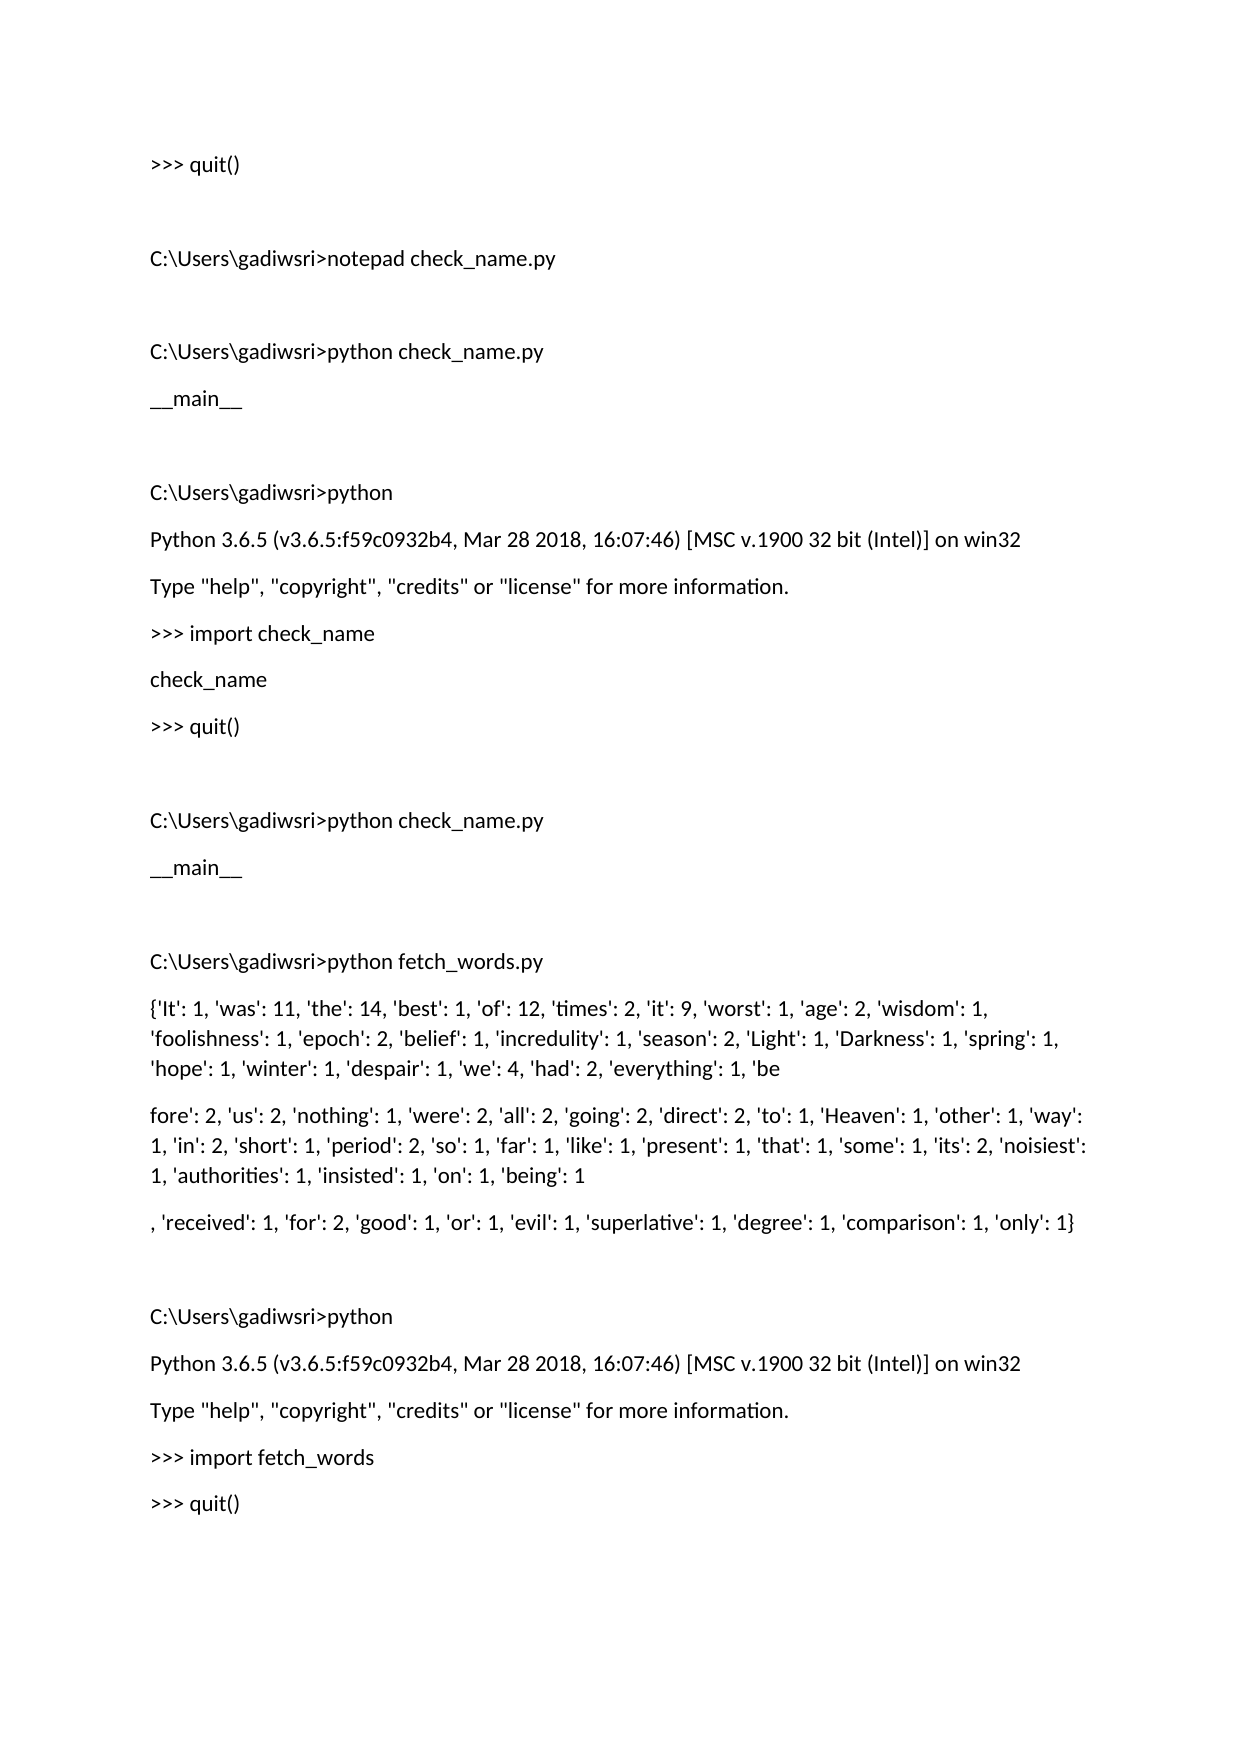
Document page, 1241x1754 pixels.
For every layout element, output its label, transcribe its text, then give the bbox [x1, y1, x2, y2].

text __main__ [150, 853, 1090, 881]
text >>> quit() [150, 150, 1090, 178]
text __main__ [150, 384, 1090, 412]
text >>> quit() [150, 1489, 1090, 1518]
text C:\Users\gadiwsri>notepad check_name.py [150, 244, 1090, 272]
text >>> quit() [150, 712, 1090, 741]
text , 'received': 1, 'for': 2, 'good': 1, 'or': 1, 'evil': 1, 'superlative': 1, 'degree': 1, 'comparison': 1, 'only': 1} [150, 1208, 1090, 1236]
text Python 3.6.5 (v3.6.5:f59c0932b4, Mar 28 2018, 16:07:46) [MSC v.1900 32 bit (Intel)] on win32 [150, 525, 1090, 553]
text C:\Users\gadiwsri>python check_name.py [150, 337, 1090, 366]
text check_name [150, 666, 1090, 694]
text {'It': 1, 'was': 11, 'the': 14, 'best': 1, 'of': 12, 'times': 2, 'it': 9, 'worst': 1, 'age': 2, 'wisdom': 1, 'foolishness': 1, 'epoch': 2, 'belief': 1, 'incredulity': 1, 'season': 2, 'Light': 1, 'Darkness': 1, 'spring': 1, 'hope': 1, 'winter': 1, 'despair': 1, 'we': 4, 'had': 2, 'everything': 1, 'be [150, 994, 1090, 1082]
text >>> import check_name [150, 619, 1090, 647]
text Type "help", "copyright", "credits" or "license" for more information. [150, 572, 1090, 600]
text C:\Users\gadiwsri>python check_name.py [150, 806, 1090, 834]
text >>> import fetch_words [150, 1443, 1090, 1471]
text Python 3.6.5 (v3.6.5:f59c0932b4, Mar 28 2018, 16:07:46) [MSC v.1900 32 bit (Intel)] on win32 [150, 1349, 1090, 1377]
text C:\Users\gadiwsri>python fetch_words.py [150, 947, 1090, 975]
text Type "help", "copyright", "credits" or "license" for more information. [150, 1396, 1090, 1424]
text C:\Users\gadiwsri>python [150, 478, 1090, 506]
text fore': 2, 'us': 2, 'nothing': 1, 'were': 2, 'all': 2, 'going': 2, 'direct': 2, 'to': 1, 'Heaven': 1, 'other': 1, 'way': 1, 'in': 2, 'short': 1, 'period': 2, 'so': 1, 'far': 1, 'like': 1, 'present': 1, 'that': 1, 'some': 1, 'its': 2, 'noisiest': 1, 'authorities': 1, 'insisted': 1, 'on': 1, 'being': 1 [150, 1101, 1090, 1189]
text C:\Users\gadiwsri>python [150, 1302, 1090, 1330]
